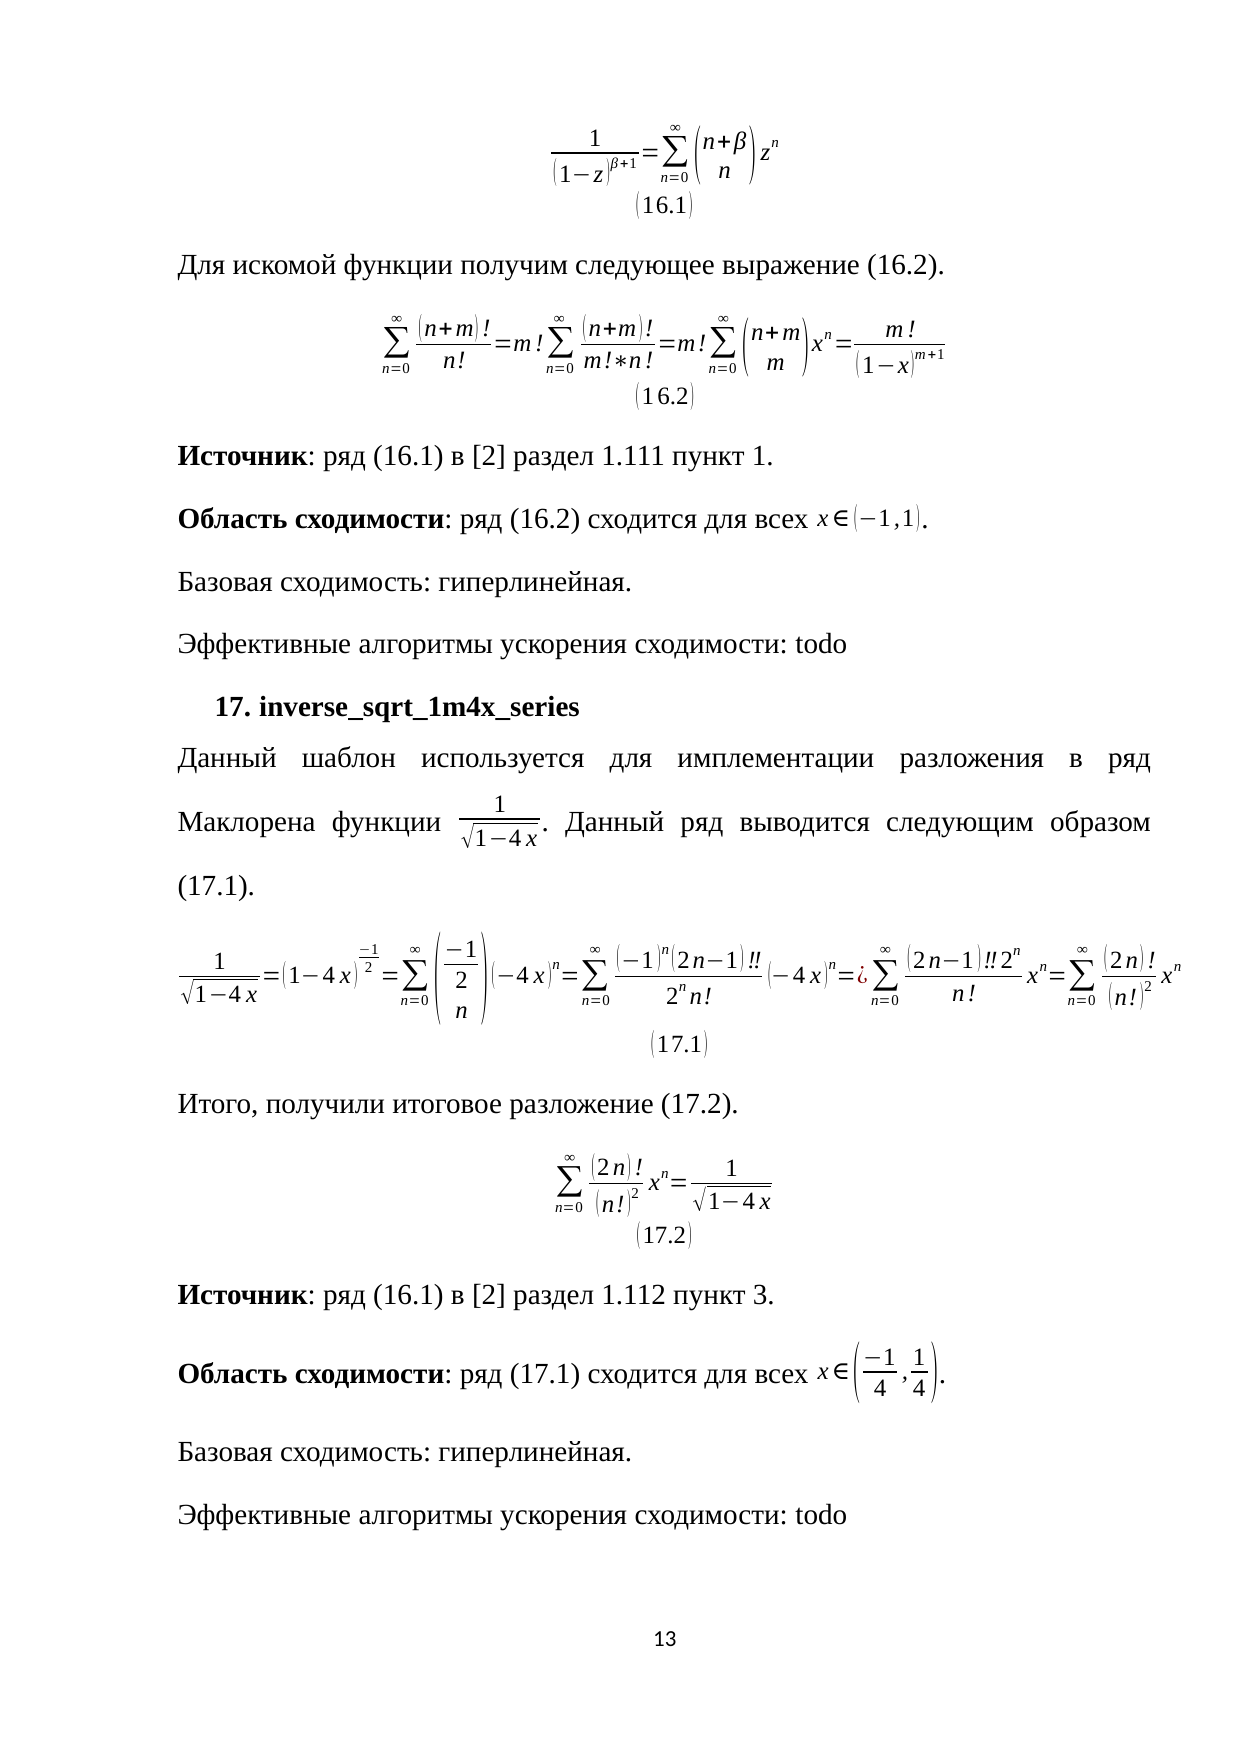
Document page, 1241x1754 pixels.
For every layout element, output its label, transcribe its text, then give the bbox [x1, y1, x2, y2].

text Область сходимости: ряд (17.1) сходится для всех . [177, 1340, 1152, 1405]
text Базовая сходимость: гиперлинейная. [177, 1434, 1152, 1468]
text Итого, получили итоговое разложение (17.2). [177, 1086, 1152, 1119]
text Источник: ряд (16.1) в [2] раздел 1.111 пункт 1. [177, 438, 1152, 472]
text Эффективные алгоритмы ускорения сходимости: todo [177, 627, 1152, 660]
text Для искомой функции получим следующее выражение (16.2). [177, 247, 1152, 280]
text Эффективные алгоритмы ускорения сходимости: todo [177, 1497, 1152, 1531]
text Область сходимости: ряд (16.2) сходится для всех . [177, 501, 1152, 534]
text Источник: ряд (16.1) в [2] раздел 1.112 пункт 3. [177, 1277, 1152, 1311]
text Данный шаблон используется для имплементации разложения в ряд Маклорена функции . Данный ряд выводится следующим образом (17.1). [177, 740, 1152, 901]
text Базовая сходимость: гиперлинейная. [177, 564, 1152, 597]
subtitle inverse_sqrt_1m4x_series [214, 689, 1152, 723]
